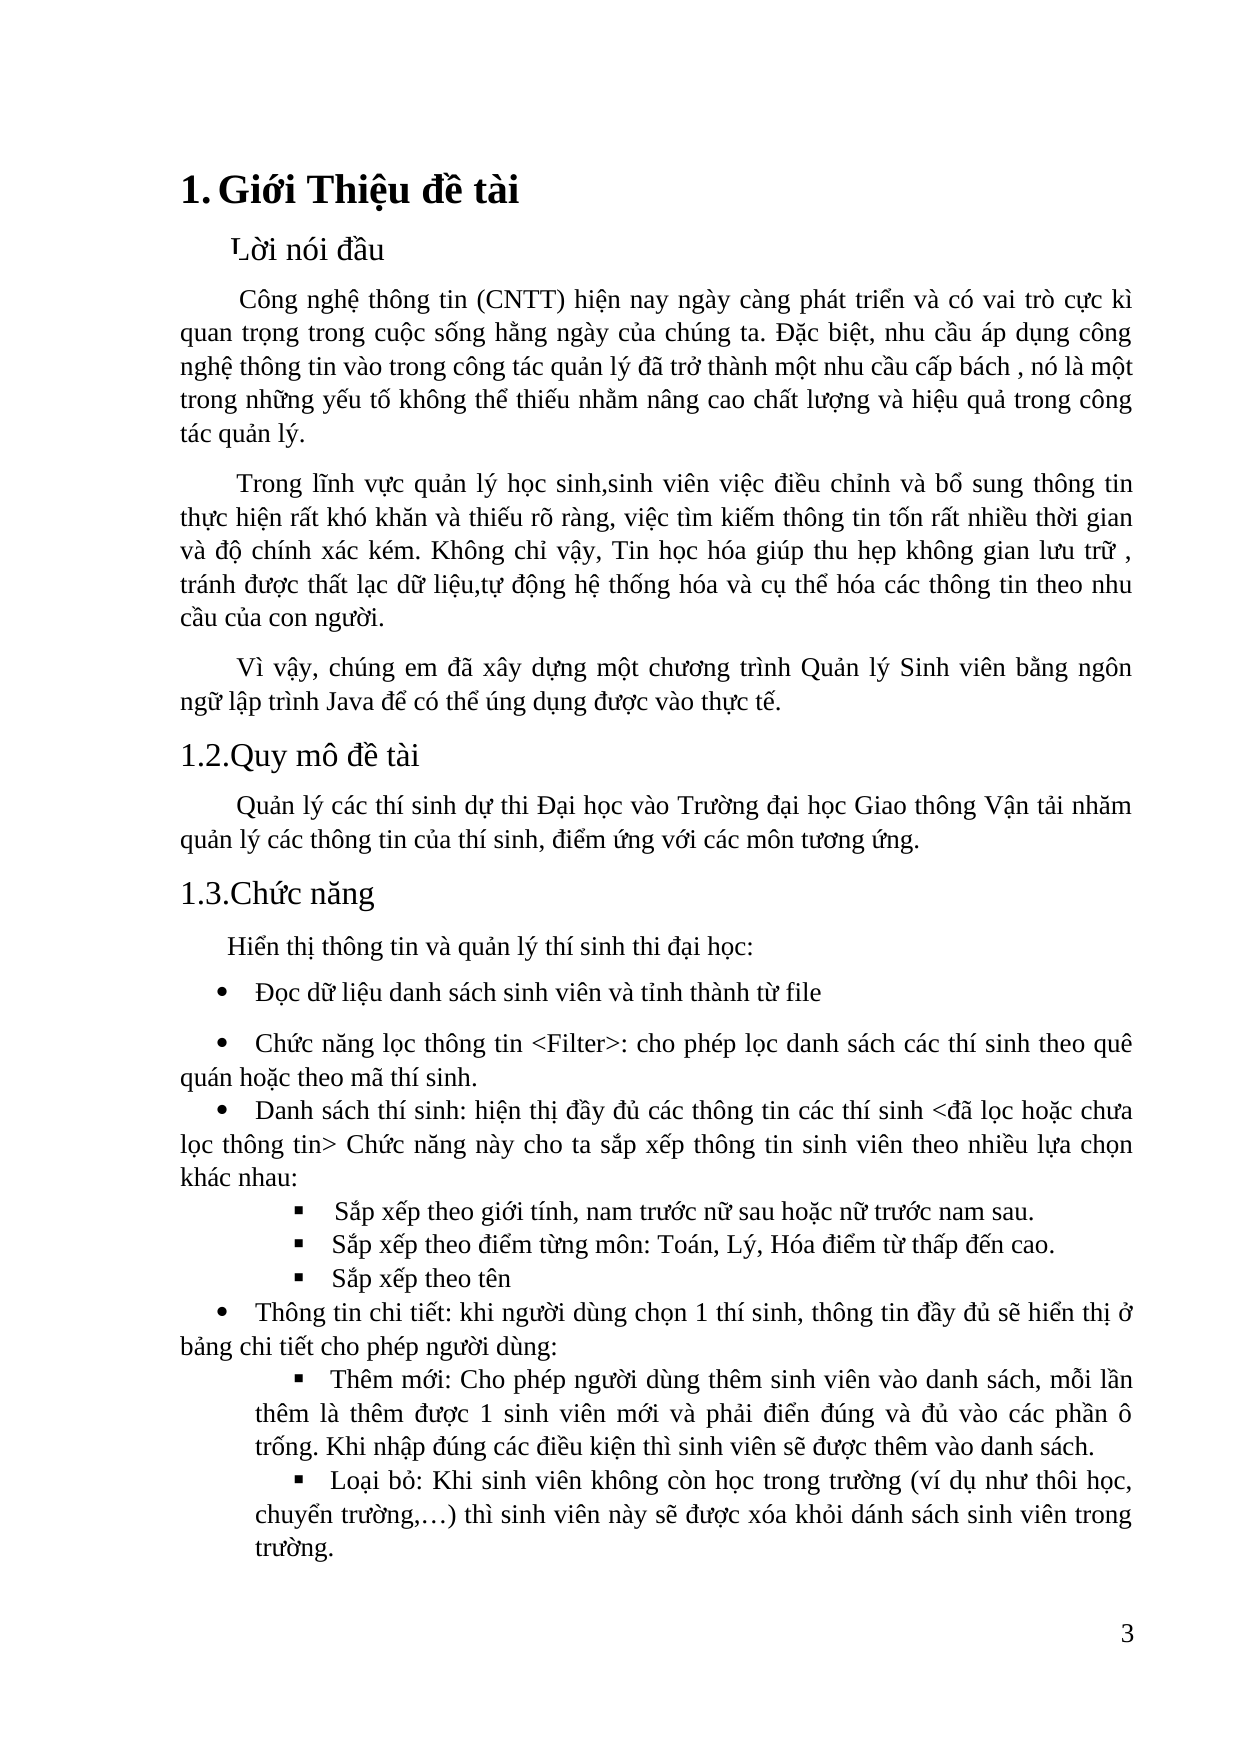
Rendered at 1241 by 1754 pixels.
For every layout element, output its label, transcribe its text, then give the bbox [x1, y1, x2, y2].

text Quản lý các thí sinh dự thi Đại học vào Trường đại học Giao thông Vận tải nhăm quản lý các thông tin của thí sinh, điểm ứng với các môn tương ứng. [180, 789, 1134, 854]
list Loại bỏ: Khi sinh viên không còn học trong trường (ví dụ như thôi học, chuyển trường,…) thì sinh viên này sẽ được xóa khỏi dánh sách sinh viên trong trường. [255, 1464, 1134, 1562]
list Sắp xếp theo tên [292, 1262, 1134, 1294]
text 1.3.Chức năng [180, 873, 1134, 911]
list Chức năng lọc thông tin <Filter>: cho phép lọc danh sách các thí sinh theo quê quán hoặc theo mã thí sinh. [180, 1027, 1134, 1092]
list Sắp xếp theo giới tính, nam trước nữ sau hoặc nữ trước nam sau. [292, 1195, 1134, 1226]
text Công nghệ thông tin (CNTT) hiện nay ngày càng phát triển và có vai trò cực kì quan trọng trong cuộc sống hằng ngày của chúng ta. Đặc biệt, nhu cầu áp dụng công nghệ thông tin vào trong công tác quản lý đã trở thành một nhu cầu cấp bách , nó là một trong những yếu tố không thể thiếu nhằm nâng cao chất lượng và hiệu quả trong công tác quản lý. [180, 283, 1134, 448]
list Danh sách thí sinh: hiện thị đầy đủ các thông tin các thí sinh <đã lọc hoặc chưa lọc thông tin> Chức năng này cho ta sắp xếp thông tin sinh viên theo nhiều lựa chọn khác nhau: [180, 1094, 1134, 1192]
text Vì vậy, chúng em đã xây dựng một chương trình Quản lý Sinh viên bằng ngôn ngữ lập trình Java để có thể úng dụng được vào thực tế. [180, 652, 1134, 716]
list Thêm mới: Cho phép người dùng thêm sinh viên vào danh sách, mỗi lần thêm là thêm được 1 sinh viên mới và phải điển đúng và đủ vào các phần ô trống. Khi nhập đúng các điều kiện thì sinh viên sẽ được thêm vào danh sách. [255, 1363, 1134, 1462]
list Đọc dữ liệu danh sách sinh viên và tỉnh thành từ file [217, 977, 1134, 1008]
text Hiển thị thông tin và quản lý thí sinh thi đại học: [180, 931, 1134, 962]
list Giới Thiệu đề tài [180, 165, 1134, 213]
text 1.2.Quy mô đề tài [180, 735, 1134, 774]
text Trong lĩnh vực quản lý học sinh,sinh viên việc điều chỉnh và bổ sung thông tin thực hiện rất khó khăn và thiếu rõ ràng, việc tìm kiếm thông tin tốn rất nhiều thời gian và độ chính xác kém. Không chỉ vậy, Tin học hóa giúp thu hẹp không gian lưu trữ , tránh được thất lạc dữ liệu,tự động hệ thống hóa và cụ thể hóa các thông tin theo nhu cầu của con người. [180, 467, 1134, 632]
list Thông tin chi tiết: khi người dùng chọn 1 thí sinh, thông tin đầy đủ sẽ hiển thị ở bảng chi tiết cho phép người dùng: [180, 1296, 1134, 1361]
text 1.1.Lời nói đầu [180, 229, 1134, 267]
list Sắp xếp theo điểm từng môn: Toán, Lý, Hóa điểm từ thấp đến cao. [292, 1229, 1134, 1260]
